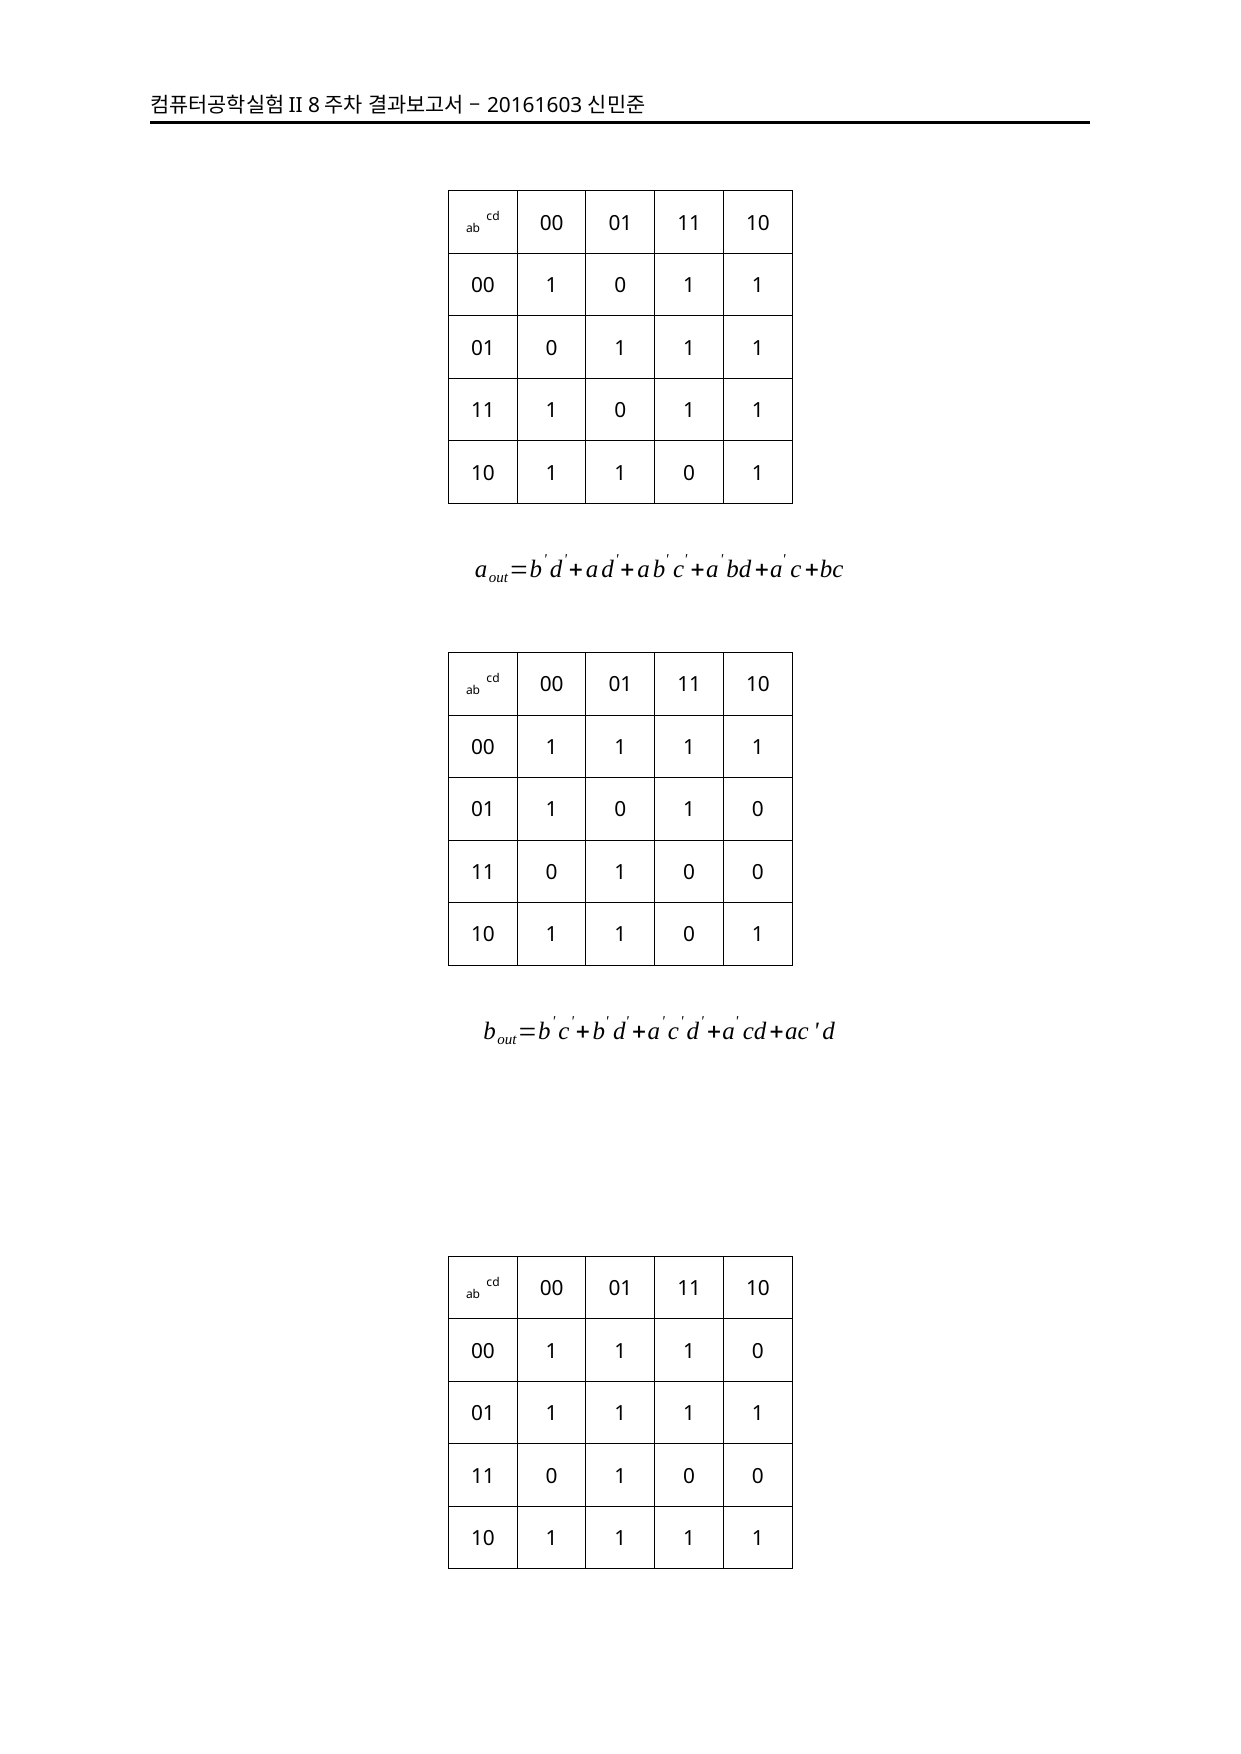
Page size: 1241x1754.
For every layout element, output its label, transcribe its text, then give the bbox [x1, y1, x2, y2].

table_header 00 [518, 191, 585, 253]
table_cell 1 [724, 316, 792, 378]
table_cell 1 [655, 1382, 723, 1443]
table_cell 1 [724, 1507, 792, 1568]
table_cell 0 [518, 841, 585, 902]
table_cell 1 [518, 254, 585, 315]
table_cell 0 [518, 1444, 585, 1506]
table_cell 0 [518, 316, 585, 378]
table_cell 1 [586, 316, 654, 378]
table_cell 1 [724, 903, 792, 964]
table_header ab cd [449, 191, 517, 253]
table_header 11 [655, 1257, 723, 1318]
table_cell 1 [518, 1507, 585, 1568]
table_header 10 [724, 191, 792, 253]
table_cell 0 [586, 379, 654, 440]
table_cell 00 [449, 716, 517, 777]
table_cell 10 [449, 903, 517, 964]
table_cell 1 [724, 1382, 792, 1443]
table_cell 1 [518, 716, 585, 777]
table_cell 1 [655, 379, 723, 440]
table_header 10 [724, 1257, 792, 1318]
table_cell 11 [449, 1444, 517, 1506]
table_cell 0 [724, 841, 792, 902]
table_cell 01 [449, 778, 517, 839]
table_cell 1 [724, 716, 792, 777]
table_cell 1 [655, 778, 723, 839]
table_cell 1 [518, 778, 585, 839]
table_cell 0 [586, 254, 654, 315]
table_cell 1 [586, 841, 654, 902]
table_cell 1 [655, 716, 723, 777]
table_cell 10 [449, 1507, 517, 1568]
table_cell 0 [724, 778, 792, 839]
table_header 11 [655, 653, 723, 714]
table_cell 01 [449, 316, 517, 378]
table_cell 11 [449, 841, 517, 902]
table_header ab cd [449, 653, 517, 714]
table_header 10 [724, 653, 792, 714]
table_cell 1 [518, 1382, 585, 1443]
table_cell 00 [449, 1319, 517, 1381]
table_cell 0 [586, 778, 654, 839]
table_cell 1 [655, 1507, 723, 1568]
table_cell 0 [724, 1319, 792, 1381]
table_cell 1 [586, 441, 654, 503]
table_header 00 [518, 653, 585, 714]
table_cell 1 [518, 441, 585, 503]
table_cell 1 [586, 716, 654, 777]
table_cell 0 [655, 841, 723, 902]
table_cell 00 [449, 254, 517, 315]
table_header 01 [586, 191, 654, 253]
table_cell 0 [655, 1444, 723, 1506]
table_cell 10 [449, 441, 517, 503]
table_cell 0 [655, 441, 723, 503]
table_cell 1 [655, 1319, 723, 1381]
table_cell 1 [586, 1319, 654, 1381]
table_cell 1 [655, 254, 723, 315]
table_cell 1 [518, 1319, 585, 1381]
table_cell 1 [724, 254, 792, 315]
table_cell 1 [655, 316, 723, 378]
table_cell 1 [518, 379, 585, 440]
table_header 01 [586, 1257, 654, 1318]
table_cell 0 [655, 903, 723, 964]
table_header ab cd [449, 1257, 517, 1318]
table_cell 01 [449, 1382, 517, 1443]
table_cell 1 [586, 1444, 654, 1506]
table_cell 1 [586, 1382, 654, 1443]
table_cell 1 [586, 903, 654, 964]
table_cell 1 [518, 903, 585, 964]
table_cell 11 [449, 379, 517, 440]
table_header 11 [655, 191, 723, 253]
table_header 00 [518, 1257, 585, 1318]
table_cell 1 [586, 1507, 654, 1568]
table_cell 1 [724, 441, 792, 503]
table_cell 1 [724, 379, 792, 440]
table_cell 0 [724, 1444, 792, 1506]
table_header 01 [586, 653, 654, 714]
